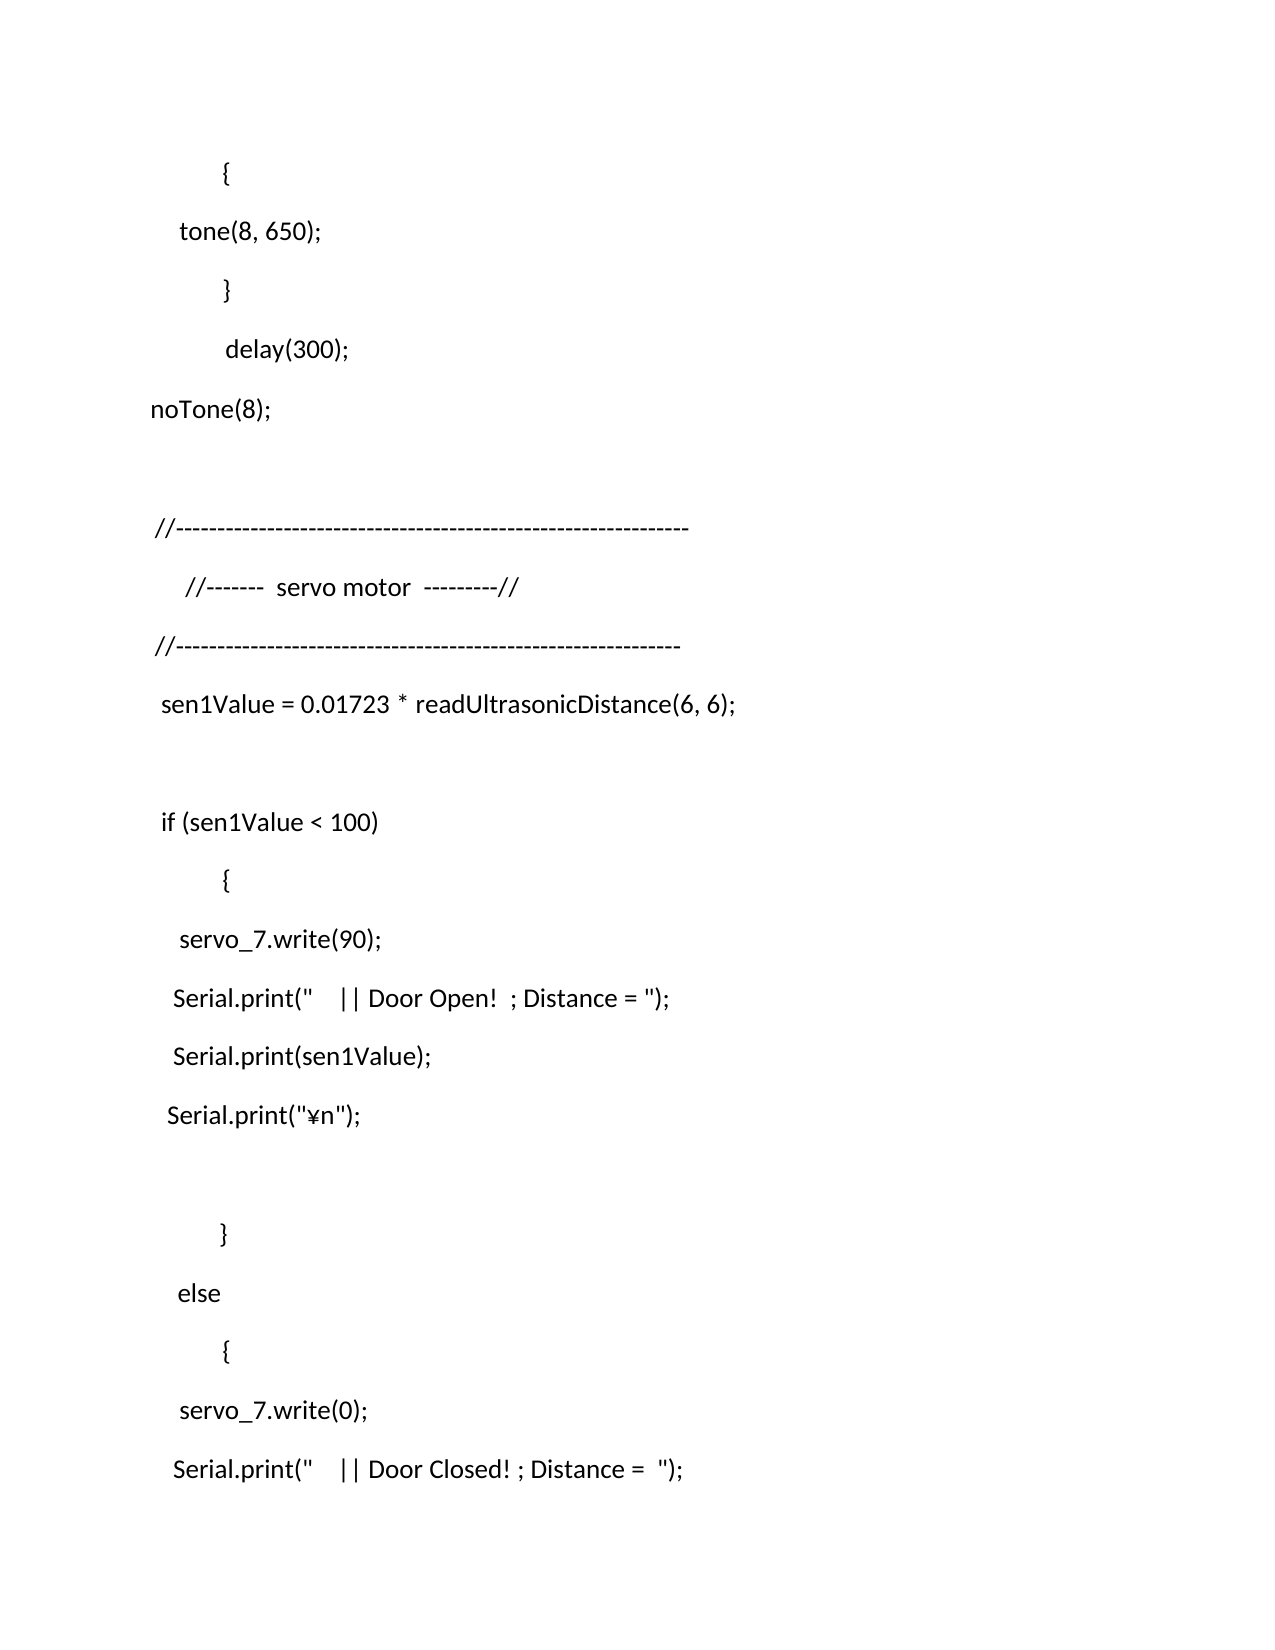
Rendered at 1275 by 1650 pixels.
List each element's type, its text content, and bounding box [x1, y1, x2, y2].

text { [148, 863, 1056, 896]
text sen1Value = 0.01723 * readUltrasonicDistance(6, 6); [148, 687, 1056, 720]
text //-------------------------------------------------------------- [148, 511, 1056, 544]
text //------- servo motor ---------// [148, 570, 1056, 603]
text Serial.print(" || Door Closed! ; Distance = "); [148, 1452, 1056, 1485]
text Serial.print(sen1Value); [148, 1039, 1056, 1072]
text servo_7.write(0); [148, 1393, 1056, 1426]
text servo_7.write(90); [148, 922, 1056, 955]
text Serial.print("¥n"); [148, 1098, 1056, 1131]
text delay(300); noTone(8); [148, 332, 476, 425]
text Serial.print(" || Door Open! ; Distance = "); [148, 981, 1056, 1014]
text } [148, 273, 1056, 306]
text //------------------------------------------------------------- [148, 629, 1056, 662]
text tone(8, 650); [148, 214, 1056, 247]
text else [177, 1276, 1056, 1309]
text { [148, 156, 1056, 189]
text } [148, 1217, 1056, 1250]
text { [150, 1334, 1056, 1367]
text if (sen1Value < 100) [148, 805, 1056, 838]
